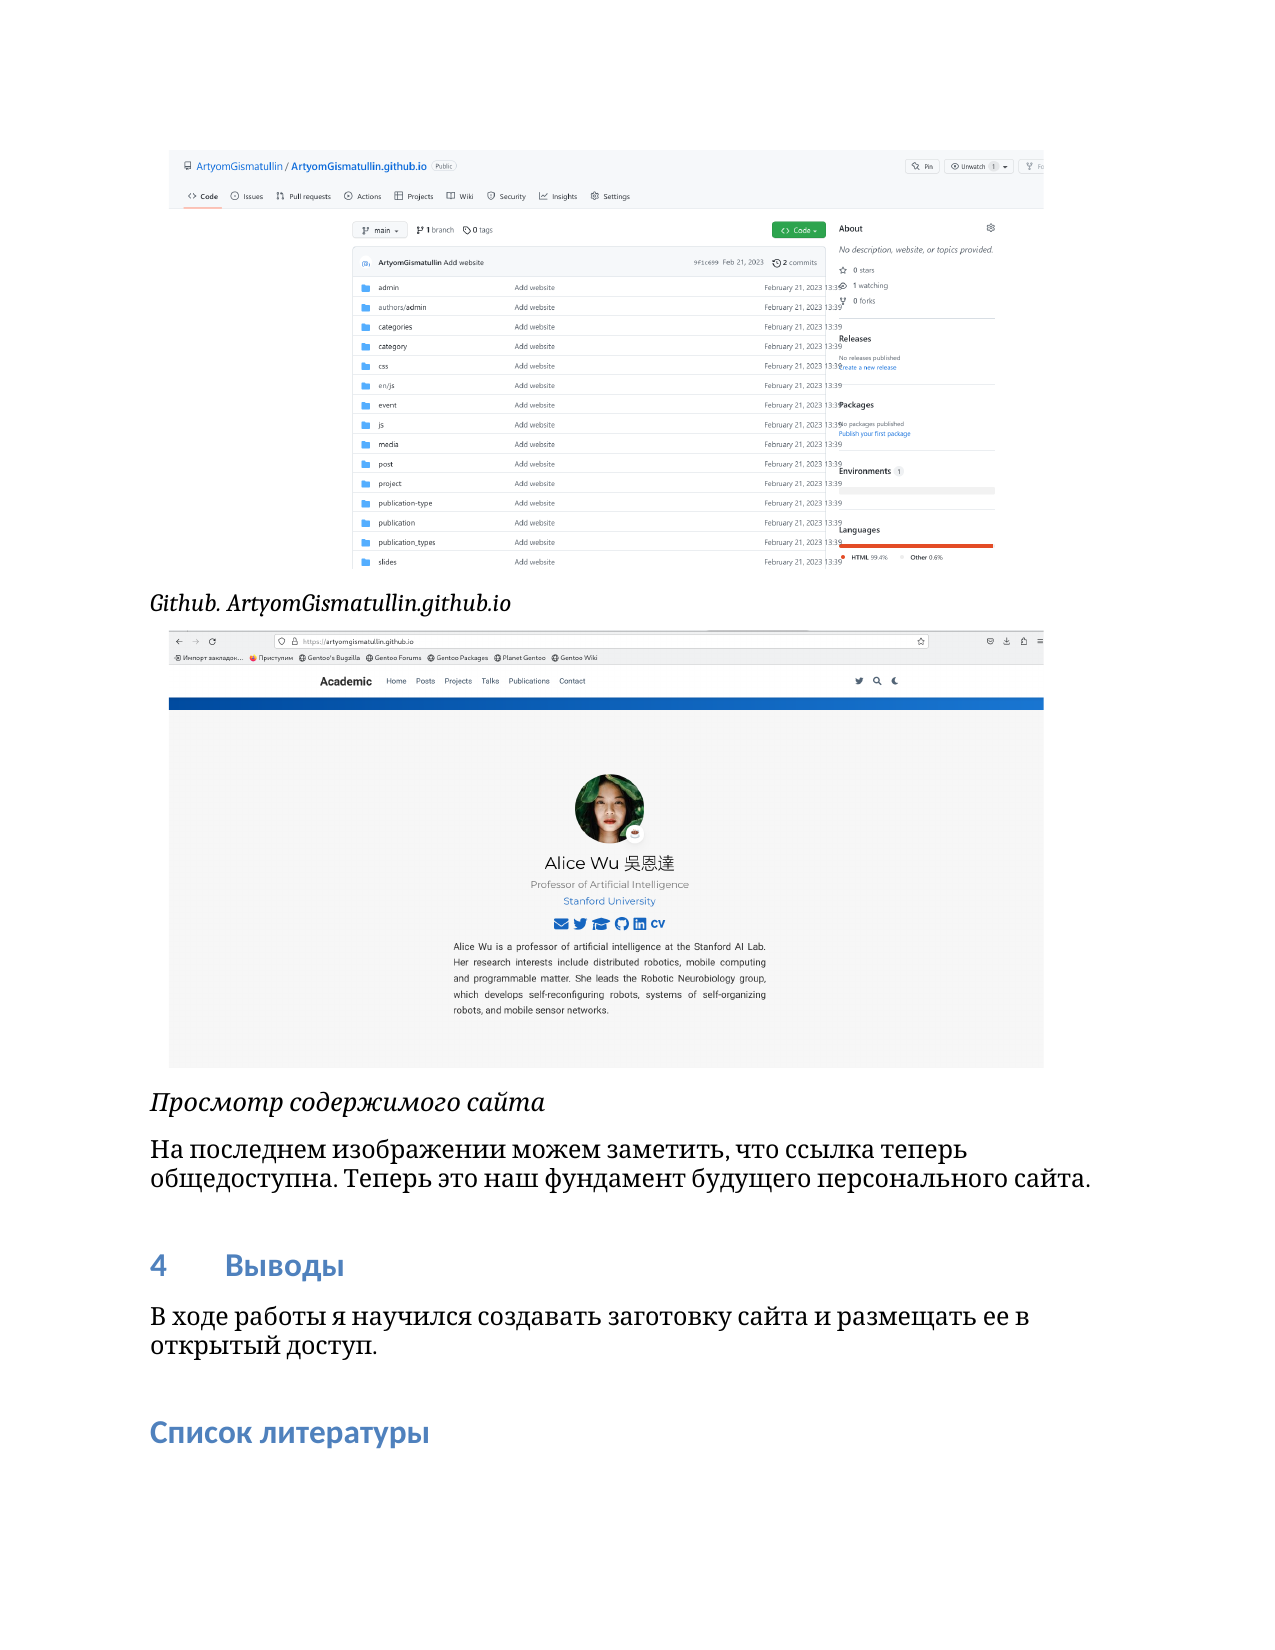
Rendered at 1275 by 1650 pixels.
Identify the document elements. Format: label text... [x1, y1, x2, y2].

picture [168, 150, 1044, 569]
text Github. ArtyomGismatullin.github.io [150, 589, 1125, 618]
subtitle 4 Выводы [150, 1244, 1125, 1284]
picture [168, 630, 1044, 1068]
subtitle Список литературы [150, 1411, 1125, 1451]
text Просмотр содержимого сайта [150, 1089, 1125, 1117]
text В ходе работы я научился создавать заготовку сайта и размещать ее в открытый доступ. [150, 1303, 1125, 1361]
text На последнем изображении можем заметить, что ссылка теперь общедоступна. Теперь это наш фундамент будущего персонального сайта. [150, 1136, 1125, 1194]
